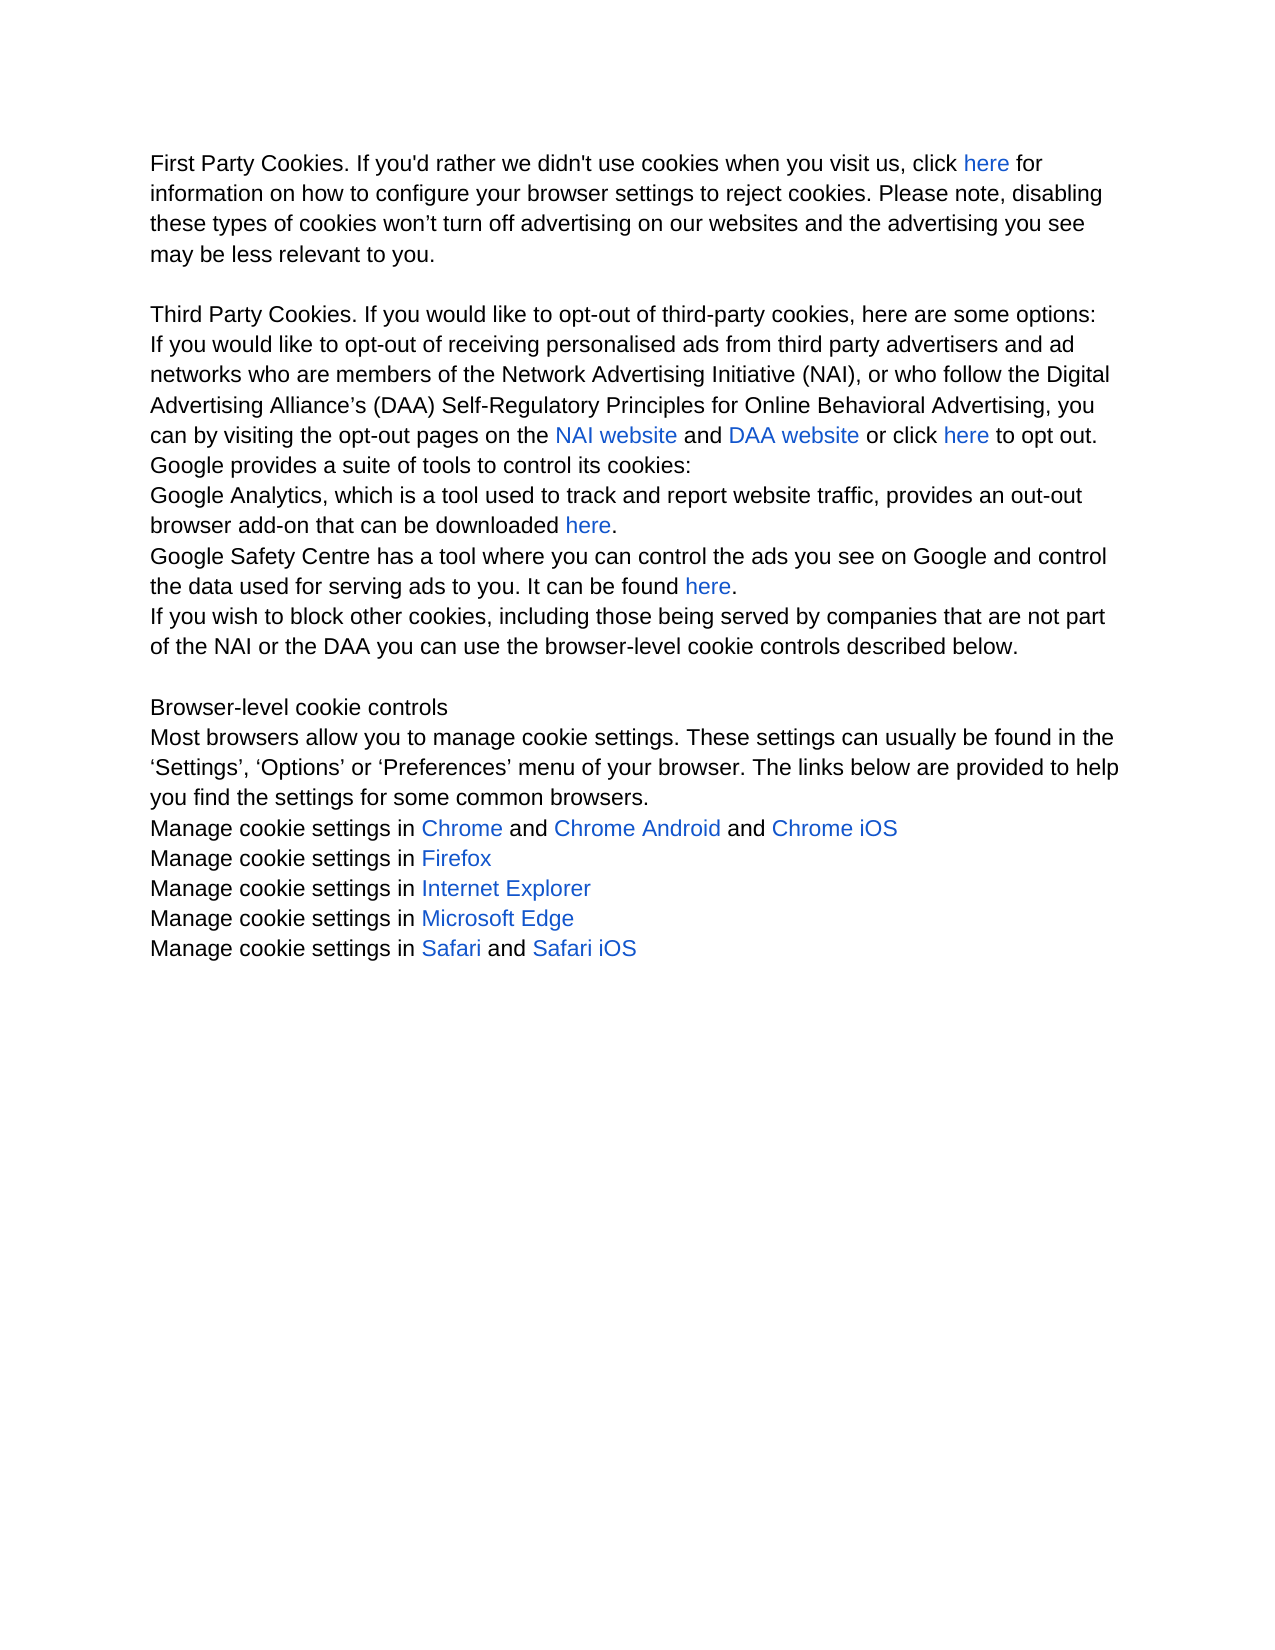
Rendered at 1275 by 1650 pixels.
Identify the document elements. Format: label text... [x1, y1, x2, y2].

text Google Analytics, which is a tool used to track and report website traffic, provides an out-out browser add-on that can be downloaded here. [150, 482, 1125, 539]
text If you would like to opt-out of receiving personalised ads from third party advertisers and ad networks who are members of the Network Advertising Initiative (NAI), or who follow the Digital Advertising Alliance’s (DAA) Self-Regulatory Principles for Online Behavioral Advertising, you can by visiting the opt-out pages on the NAI website and DAA website or click here to opt out. [150, 331, 1125, 448]
text Manage cookie settings in Internet Explorer [150, 875, 1125, 901]
text If you wish to block other cookies, including those being served by companies that are not part of the NAI or the DAA you can use the browser-level cookie controls described below. [150, 603, 1125, 660]
text Third Party Cookies. If you would like to opt-out of third-party cookies, here are some options: [150, 301, 1125, 327]
text Most browsers allow you to manage cookie settings. These settings can usually be found in the ‘Settings’, ‘Options’ or ‘Preferences’ menu of your browser. The links below are provided to help you find the settings for some common browsers. [150, 724, 1125, 811]
text Google Safety Centre has a tool where you can control the ads you see on Google and control the data used for serving ads to you. It can be found here. [150, 543, 1125, 599]
text Manage cookie settings in Microsoft Edge [150, 905, 1125, 932]
text Browser-level cookie controls [150, 694, 1125, 720]
text Google provides a suite of tools to control its cookies: [150, 452, 1125, 478]
text Manage cookie settings in Chrome and Chrome Android and Chrome iOS [150, 814, 1125, 841]
text Manage cookie settings in Firefox [150, 845, 1125, 871]
text Manage cookie settings in Safari and Safari iOS [150, 935, 1125, 962]
text First Party Cookies. If you'd rather we didn't use cookies when you visit us, click here for information on how to configure your browser settings to reject cookies. Please note, disabling these types of cookies won’t turn off advertising on our websites and the advertising you see may be less relevant to you. [150, 150, 1125, 267]
